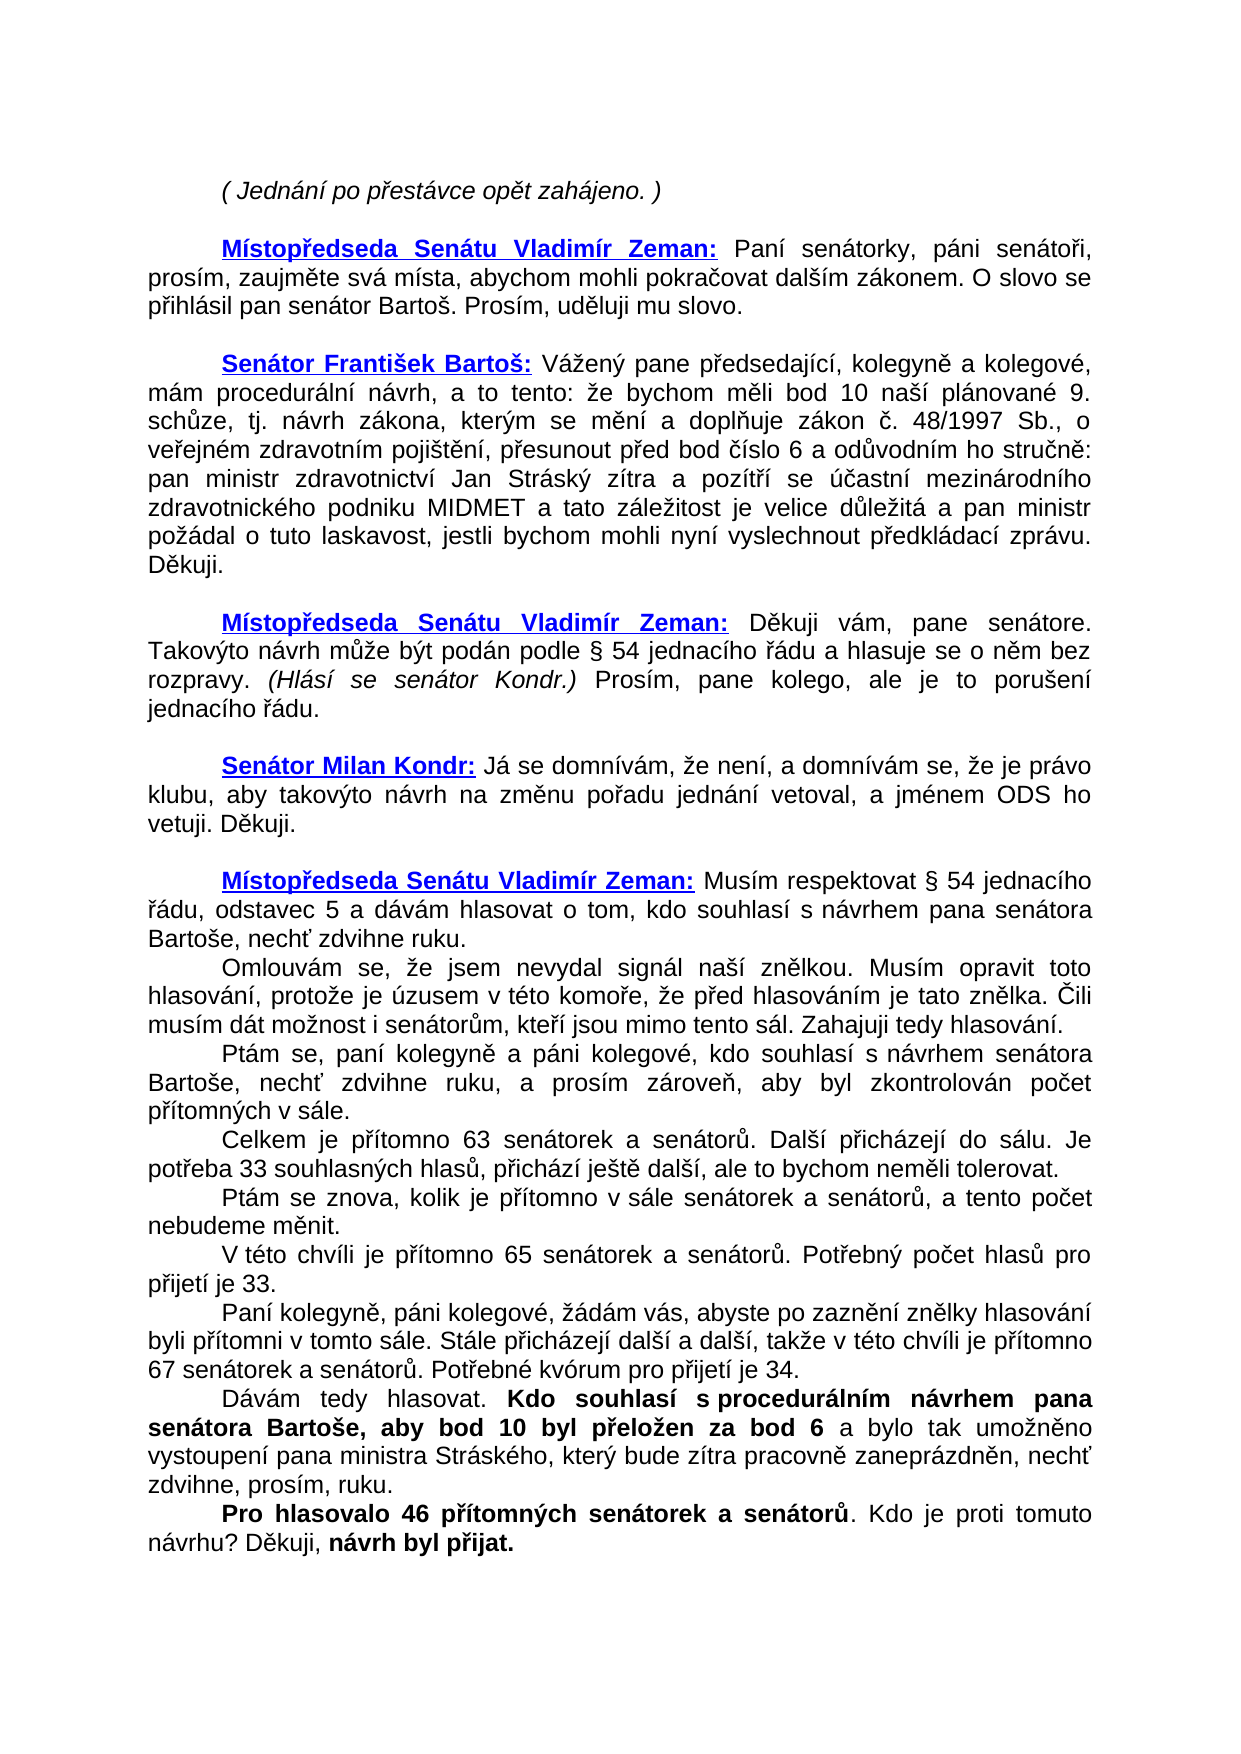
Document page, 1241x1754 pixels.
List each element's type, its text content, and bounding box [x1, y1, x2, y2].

text Místopředseda Senátu Vladimír Zeman: Děkuji vám, pane senátore. Takovýto návrh může být podán podle § 54 jednacího řádu a hlasuje se o něm bez rozpravy. (Hlásí se senátor Kondr.) Prosím, pane kolego, ale je to porušení jednacího řádu. [148, 608, 1093, 723]
text Dávám tedy hlasovat. Kdo souhlasí s procedurálním návrhem pana senátora Bartoše, aby bod 10 byl přeložen za bod 6 a bylo tak umožněno vystoupení pana ministra Stráského, který bude zítra pracovně zaneprázdněn, nechť zdvihne, prosím, ruku. [148, 1384, 1093, 1499]
text ( Jednání po přestávce opět zahájeno. ) [148, 176, 1093, 205]
text Omlouvám se, že jsem nevydal signál naší znělkou. Musím opravit toto hlasování, protože je úzusem v této komoře, že před hlasováním je tato znělka. Čili musím dát možnost i senátorům, kteří jsou mimo tento sál. Zahajuji tedy hlasování. [148, 953, 1093, 1039]
text Senátor František Bartoš: Vážený pane předsedající, kolegyně a kolegové, mám procedurální návrh, a to tento: že bychom měli bod 10 naší plánované 9. schůze, tj. návrh zákona, kterým se mění a doplňuje zákon č. 48/1997 Sb., o veřejném zdravotním pojištění, přesunout před bod číslo 6 a odůvodním ho stručně: pan ministr zdravotnictví Jan Stráský zítra a pozítří se účastní mezinárodního zdravotnického podniku MIDMET a tato záležitost je velice důležitá a pan ministr požádal o tuto laskavost, jestli bychom mohli nyní vyslechnout předkládací zprávu. Děkuji. [148, 349, 1093, 579]
text Místopředseda Senátu Vladimír Zeman: Paní senátorky, páni senátoři, prosím, zaujměte svá místa, abychom mohli pokračovat dalším zákonem. O slovo se přihlásil pan senátor Bartoš. Prosím, uděluji mu slovo. [148, 234, 1093, 320]
text Pro hlasovalo 46 přítomných senátorek a senátorů. Kdo je proti tomuto návrhu? Děkuji, návrh byl přijat. [148, 1499, 1093, 1556]
text Paní kolegyně, páni kolegové, žádám vás, abyste po zaznění znělky hlasování byli přítomni v tomto sále. Stále přicházejí další a další, takže v této chvíli je přítomno 67 senátorek a senátorů. Potřebné kvórum pro přijetí je 34. [148, 1298, 1093, 1384]
text Ptám se znova, kolik je přítomno v sále senátorek a senátorů, a tento počet nebudeme měnit. [148, 1183, 1093, 1240]
text Senátor Milan Kondr: Já se domnívám, že není, a domnívám se, že je právo klubu, aby takovýto návrh na změnu pořadu jednání vetoval, a jménem ODS ho vetuji. Děkuji. [148, 751, 1093, 838]
text V této chvíli je přítomno 65 senátorek a senátorů. Potřebný počet hlasů pro přijetí je 33. [148, 1240, 1093, 1298]
text Celkem je přítomno 63 senátorek a senátorů. Další přicházejí do sálu. Je potřeba 33 souhlasných hlasů, přichází ještě další, ale to bychom neměli tolerovat. [148, 1125, 1093, 1183]
text Ptám se, paní kolegyně a páni kolegové, kdo souhlasí s návrhem senátora Bartoše, nechť zdvihne ruku, a prosím zároveň, aby byl zkontrolován počet přítomných v sále. [148, 1039, 1093, 1125]
text Místopředseda Senátu Vladimír Zeman: Musím respektovat § 54 jednacího řádu, odstavec 5 a dávám hlasovat o tom, kdo souhlasí s návrhem pana senátora Bartoše, nechť zdvihne ruku. [148, 866, 1093, 953]
